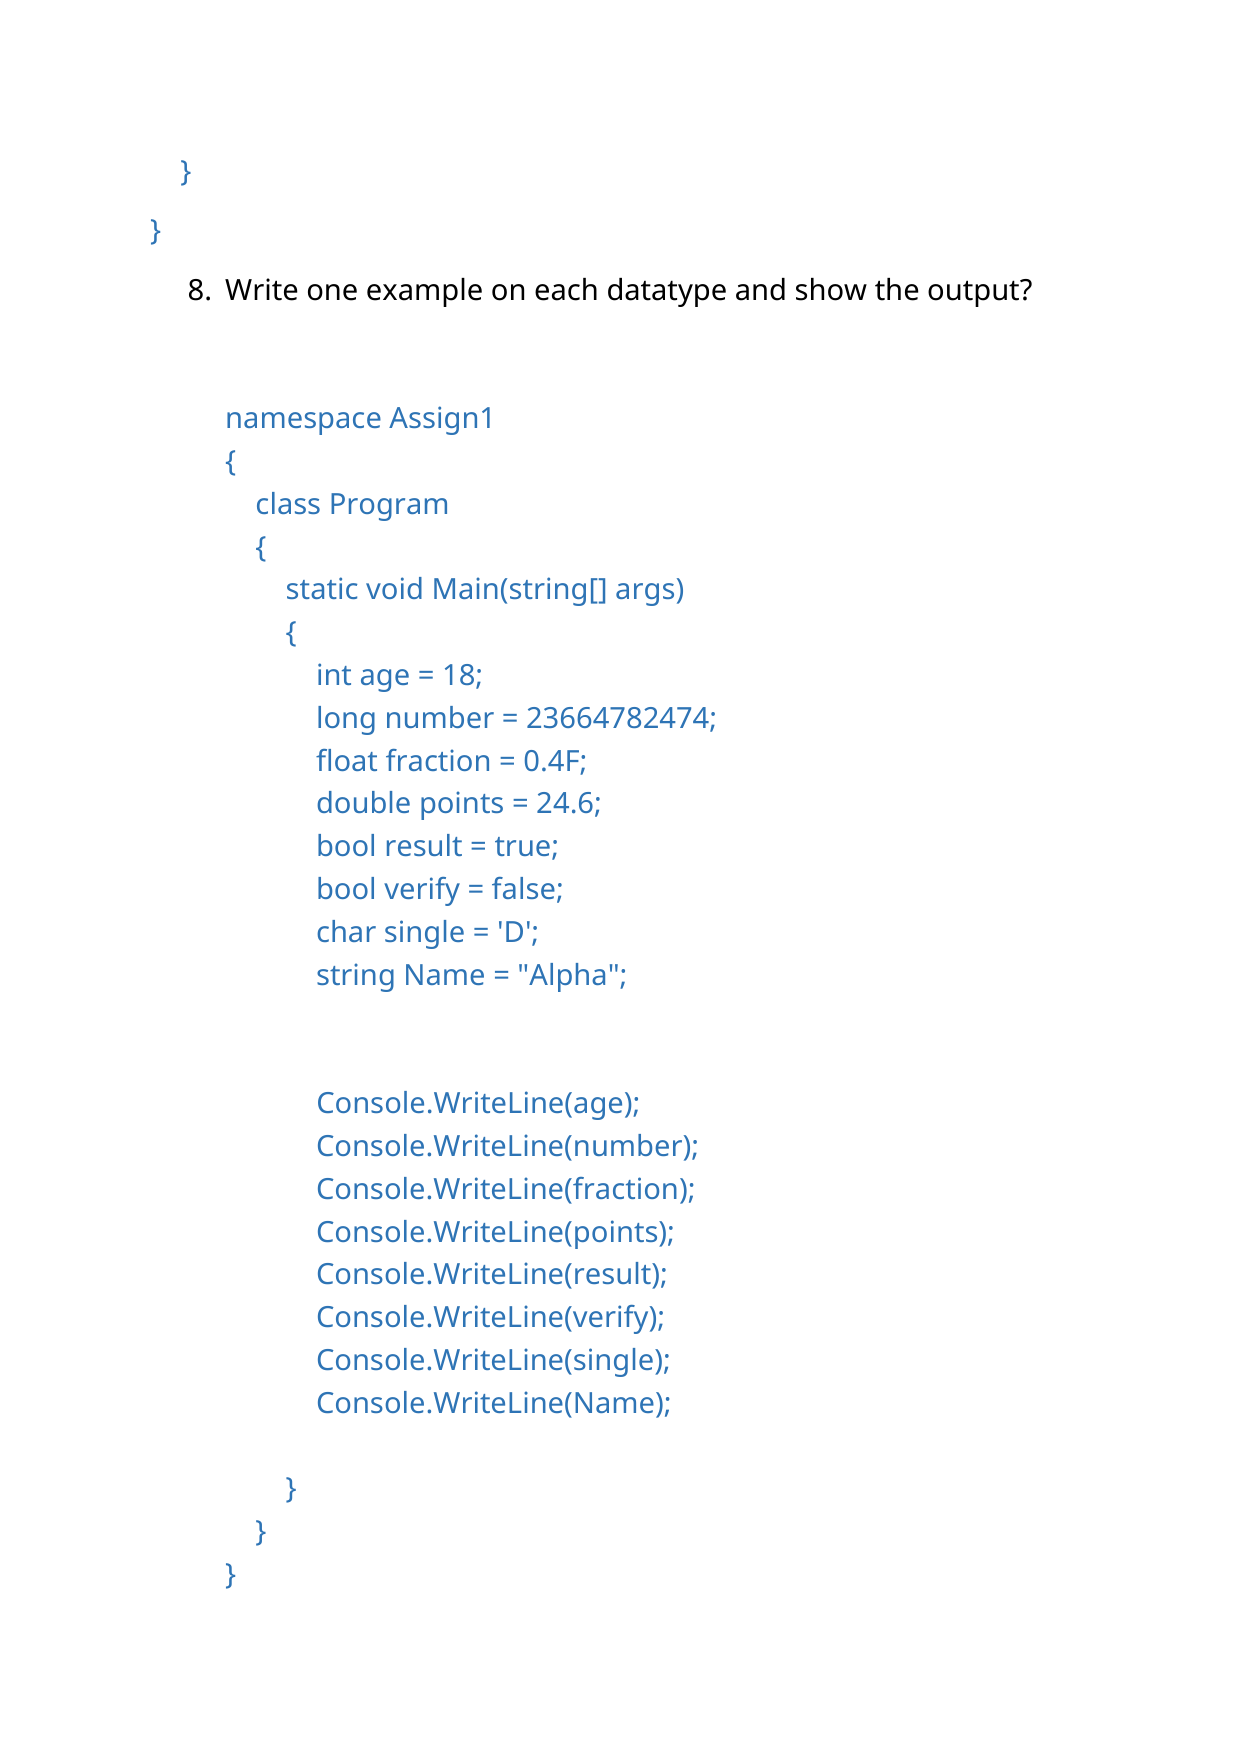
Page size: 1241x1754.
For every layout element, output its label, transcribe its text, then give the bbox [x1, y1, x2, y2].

text } [150, 209, 1090, 249]
list namespace Assign1 [225, 397, 1090, 437]
list Console.WriteLine(points); [225, 1211, 1090, 1251]
list } [225, 1468, 1090, 1507]
list Write one example on each datatype and show the output? [187, 269, 1090, 309]
list { [225, 526, 1090, 566]
list float fraction = 0.4F; [225, 740, 1090, 779]
list bool verify = false; [225, 868, 1090, 908]
list Console.WriteLine(single); [225, 1339, 1090, 1379]
list { [225, 440, 1090, 480]
list } [225, 1553, 1090, 1593]
list Console.WriteLine(number); [225, 1125, 1090, 1165]
list Console.WriteLine(result); [225, 1254, 1090, 1293]
list { [225, 611, 1090, 651]
list static void Main(string[] args) [225, 569, 1090, 608]
list Console.WriteLine(fraction); [225, 1168, 1090, 1208]
list Console.WriteLine(verify); [225, 1296, 1090, 1336]
list Console.WriteLine(age); [225, 1082, 1090, 1122]
list string Name = "Alpha"; [225, 954, 1090, 994]
list int age = 18; [225, 654, 1090, 694]
list Console.WriteLine(Name); [225, 1382, 1090, 1422]
text } [150, 150, 1090, 190]
list double points = 24.6; [225, 783, 1090, 822]
list long number = 23664782474; [225, 697, 1090, 737]
list } [225, 1511, 1090, 1550]
list bool result = true; [225, 826, 1090, 865]
list class Program [225, 483, 1090, 523]
list char single = 'D'; [225, 911, 1090, 951]
